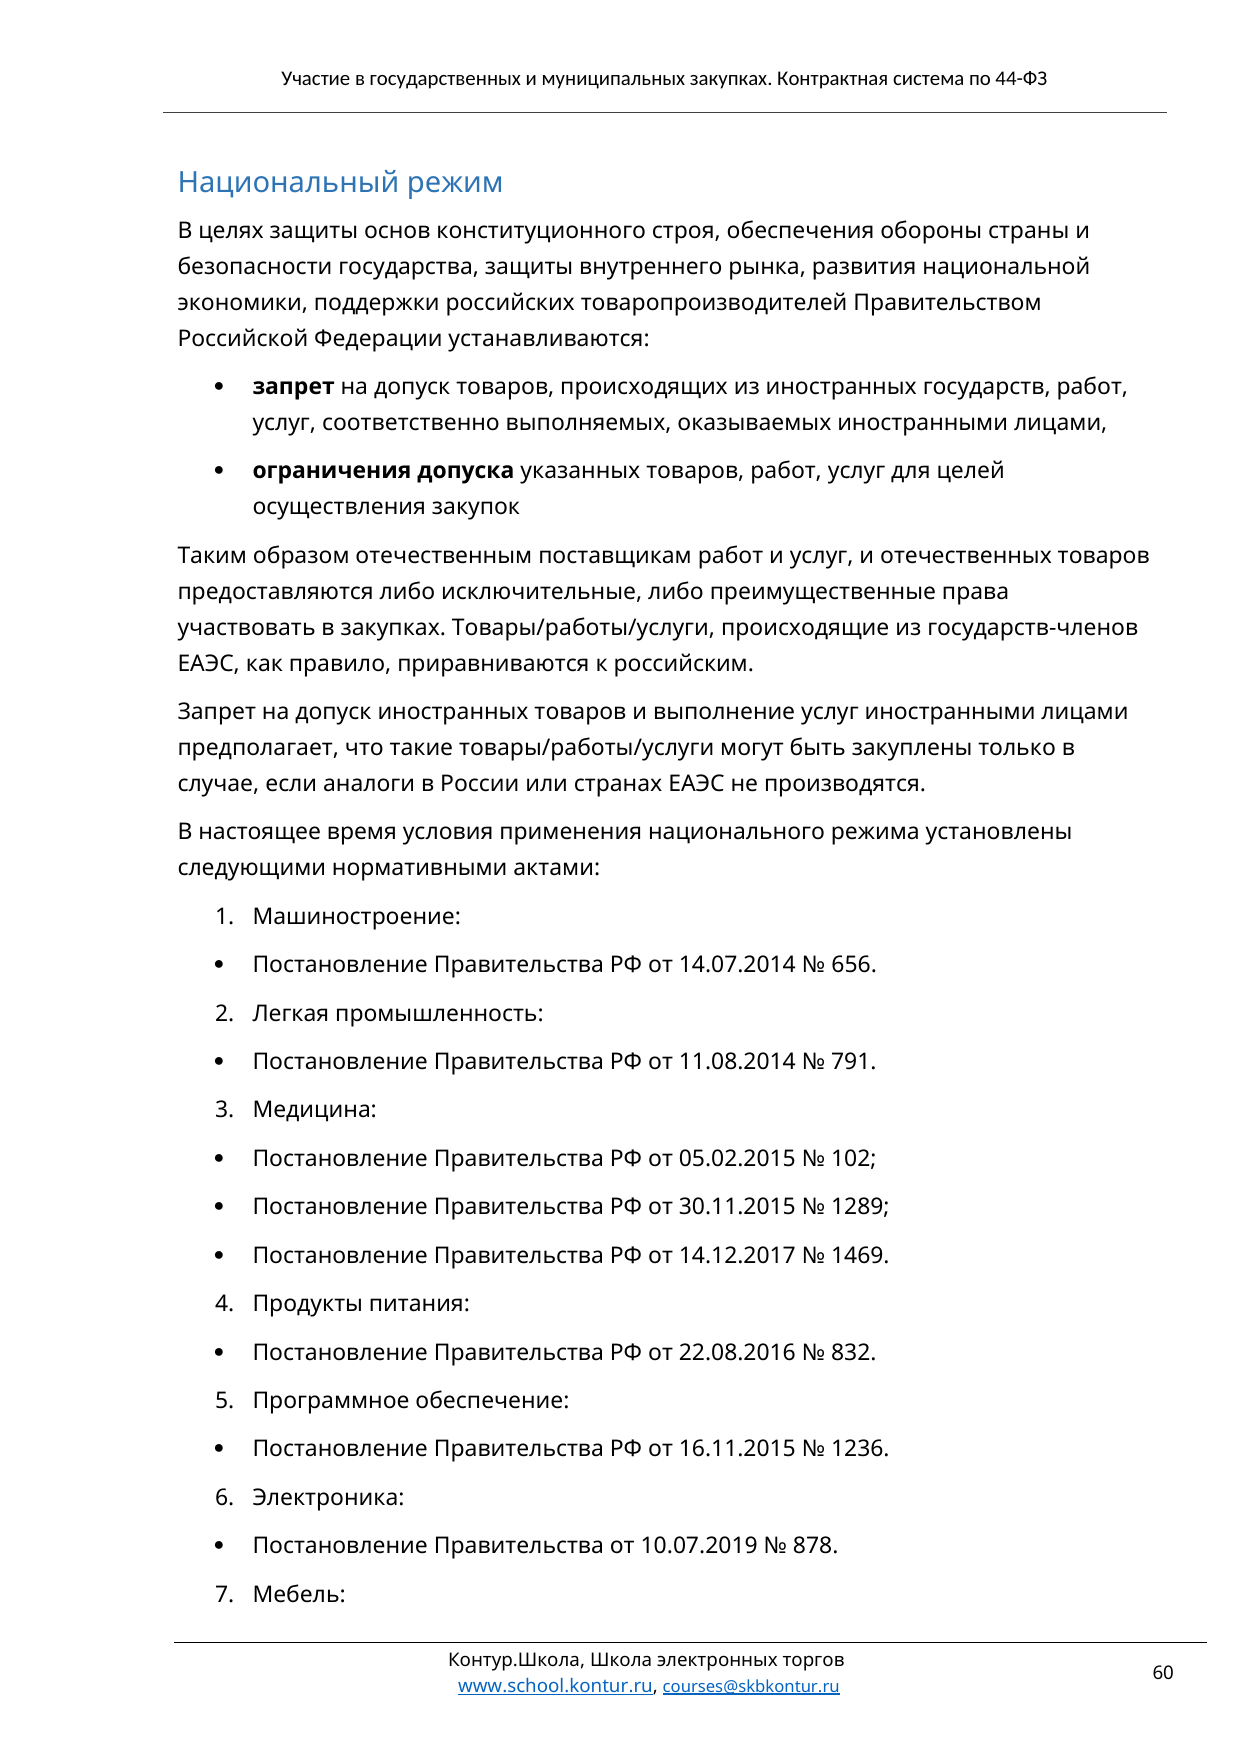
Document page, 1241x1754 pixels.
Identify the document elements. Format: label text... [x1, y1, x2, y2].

text Программное обеспечение: [215, 1384, 1152, 1415]
text ограничения допуска указанных товаров, работ, услуг для целей осуществления закупок [215, 454, 1152, 521]
text Мебель: [215, 1578, 1152, 1609]
text Постановление Правительства от 10.07.2019 № 878. [215, 1529, 1152, 1561]
list Машиностроение: [215, 899, 1152, 931]
text Постановление Правительства РФ от 22.08.2016 № 832. [215, 1336, 1152, 1367]
text Постановление Правительства РФ от 11.08.2014 № 791. [215, 1045, 1152, 1076]
text Постановление Правительства РФ от 30.11.2015 № 1289; [215, 1190, 1152, 1221]
text В настоящее время условия применения национального режима установлены следующими нормативными актами: [177, 815, 1152, 882]
text Таким образом отечественным поставщикам работ и услуг, и отечественных товаров предоставляются либо исключительные, либо преимущественные права участвовать в закупках. Товары/работы/услуги, происходящие из государств-членов ЕАЭС, как правило, приравниваются к российским. [177, 539, 1152, 678]
text Постановление Правительства РФ от 14.07.2014 № 656. [215, 948, 1152, 979]
text Запрет на допуск иностранных товаров и выполнение услуг иностранными лицами предполагает, что такие товары/работы/услуги могут быть закуплены только в случае, если аналоги в России или странах ЕАЭС не производятся. [177, 695, 1152, 798]
text Электроника: [215, 1481, 1152, 1512]
text В целях защиты основ конституционного строя, обеспечения обороны страны и безопасности государства, защиты внутреннего рынка, развития национальной экономики, поддержки российских товаропроизводителей Правительством Российской Федерации устанавливаются: [177, 214, 1152, 353]
text Постановление Правительства РФ от 05.02.2015 № 102; [215, 1142, 1152, 1173]
text Продукты питания: [215, 1287, 1152, 1318]
text Легкая промышленность: [215, 996, 1152, 1028]
text Медицина: [215, 1093, 1152, 1124]
subtitle Национальный режим [177, 161, 1152, 201]
text Постановление Правительства РФ от 16.11.2015 № 1236. [215, 1432, 1152, 1464]
text Постановление Правительства РФ от 14.12.2017 № 1469. [215, 1239, 1152, 1270]
text запрет на допуск товаров, происходящих из иностранных государств, работ, услуг, соответственно выполняемых, оказываемых иностранными лицами, [215, 370, 1152, 437]
